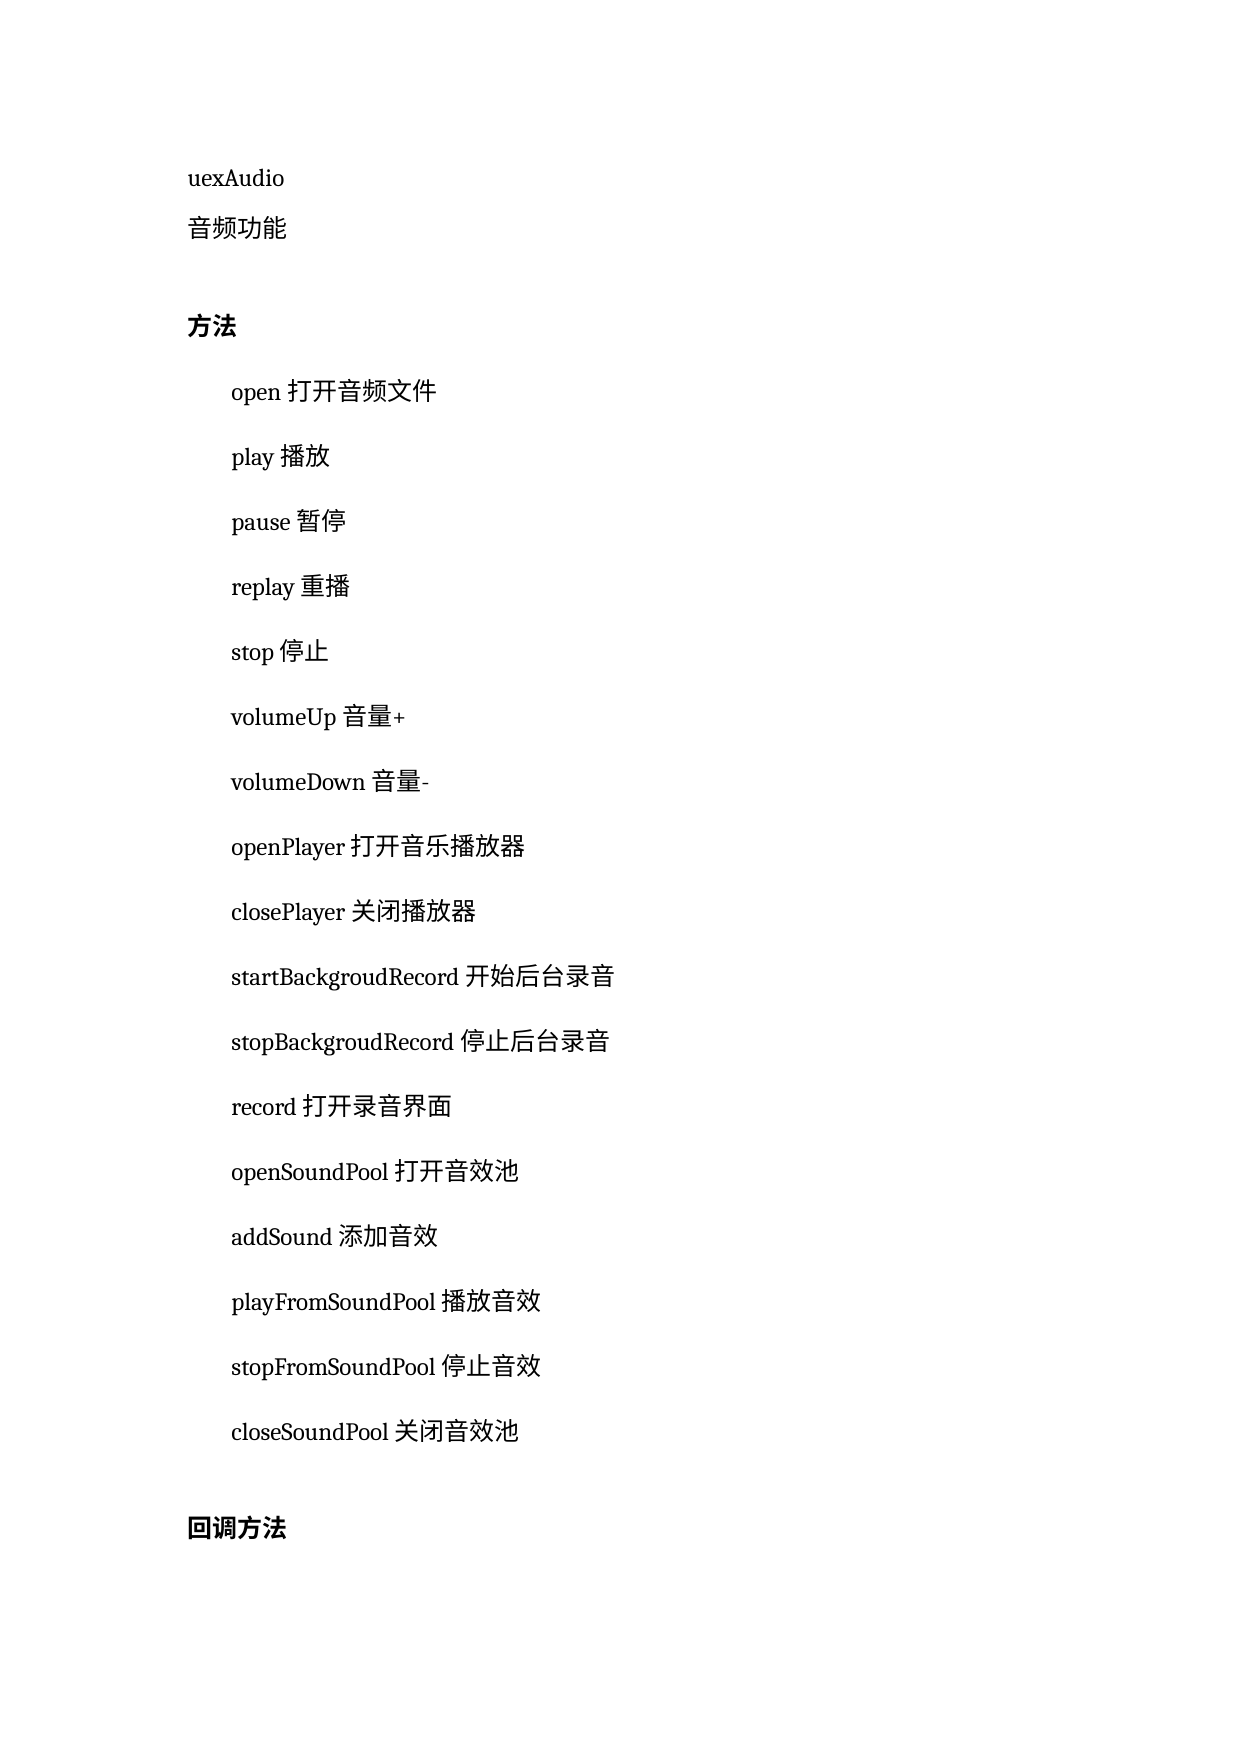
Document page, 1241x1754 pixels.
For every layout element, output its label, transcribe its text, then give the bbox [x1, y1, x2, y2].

text startBackgroudRecord 开始后台录音 [187, 942, 1053, 1007]
text 音频功能 [187, 194, 1053, 259]
text 回调方法 [187, 1494, 1053, 1559]
text playFromSoundPool 播放音效 [187, 1267, 1053, 1332]
text volumeDown 音量- [187, 747, 1053, 812]
text uexAudio [187, 162, 1053, 194]
text open 打开音频文件 [187, 357, 1053, 422]
text volumeUp 音量+ [187, 682, 1053, 747]
text 方法 [187, 292, 1053, 357]
text openSoundPool 打开音效池 [187, 1137, 1053, 1202]
text pause 暂停 [187, 487, 1053, 552]
text replay 重播 [187, 552, 1053, 617]
text closePlayer 关闭播放器 [187, 877, 1053, 942]
text openPlayer 打开音乐播放器 [187, 812, 1053, 877]
text stopFromSoundPool 停止音效 [187, 1332, 1053, 1397]
text record 打开录音界面 [187, 1072, 1053, 1137]
text closeSoundPool 关闭音效池 [187, 1397, 1053, 1462]
text stopBackgroudRecord 停止后台录音 [187, 1007, 1053, 1072]
text stop 停止 [187, 617, 1053, 682]
text addSound 添加音效 [187, 1202, 1053, 1267]
text play 播放 [187, 422, 1053, 487]
